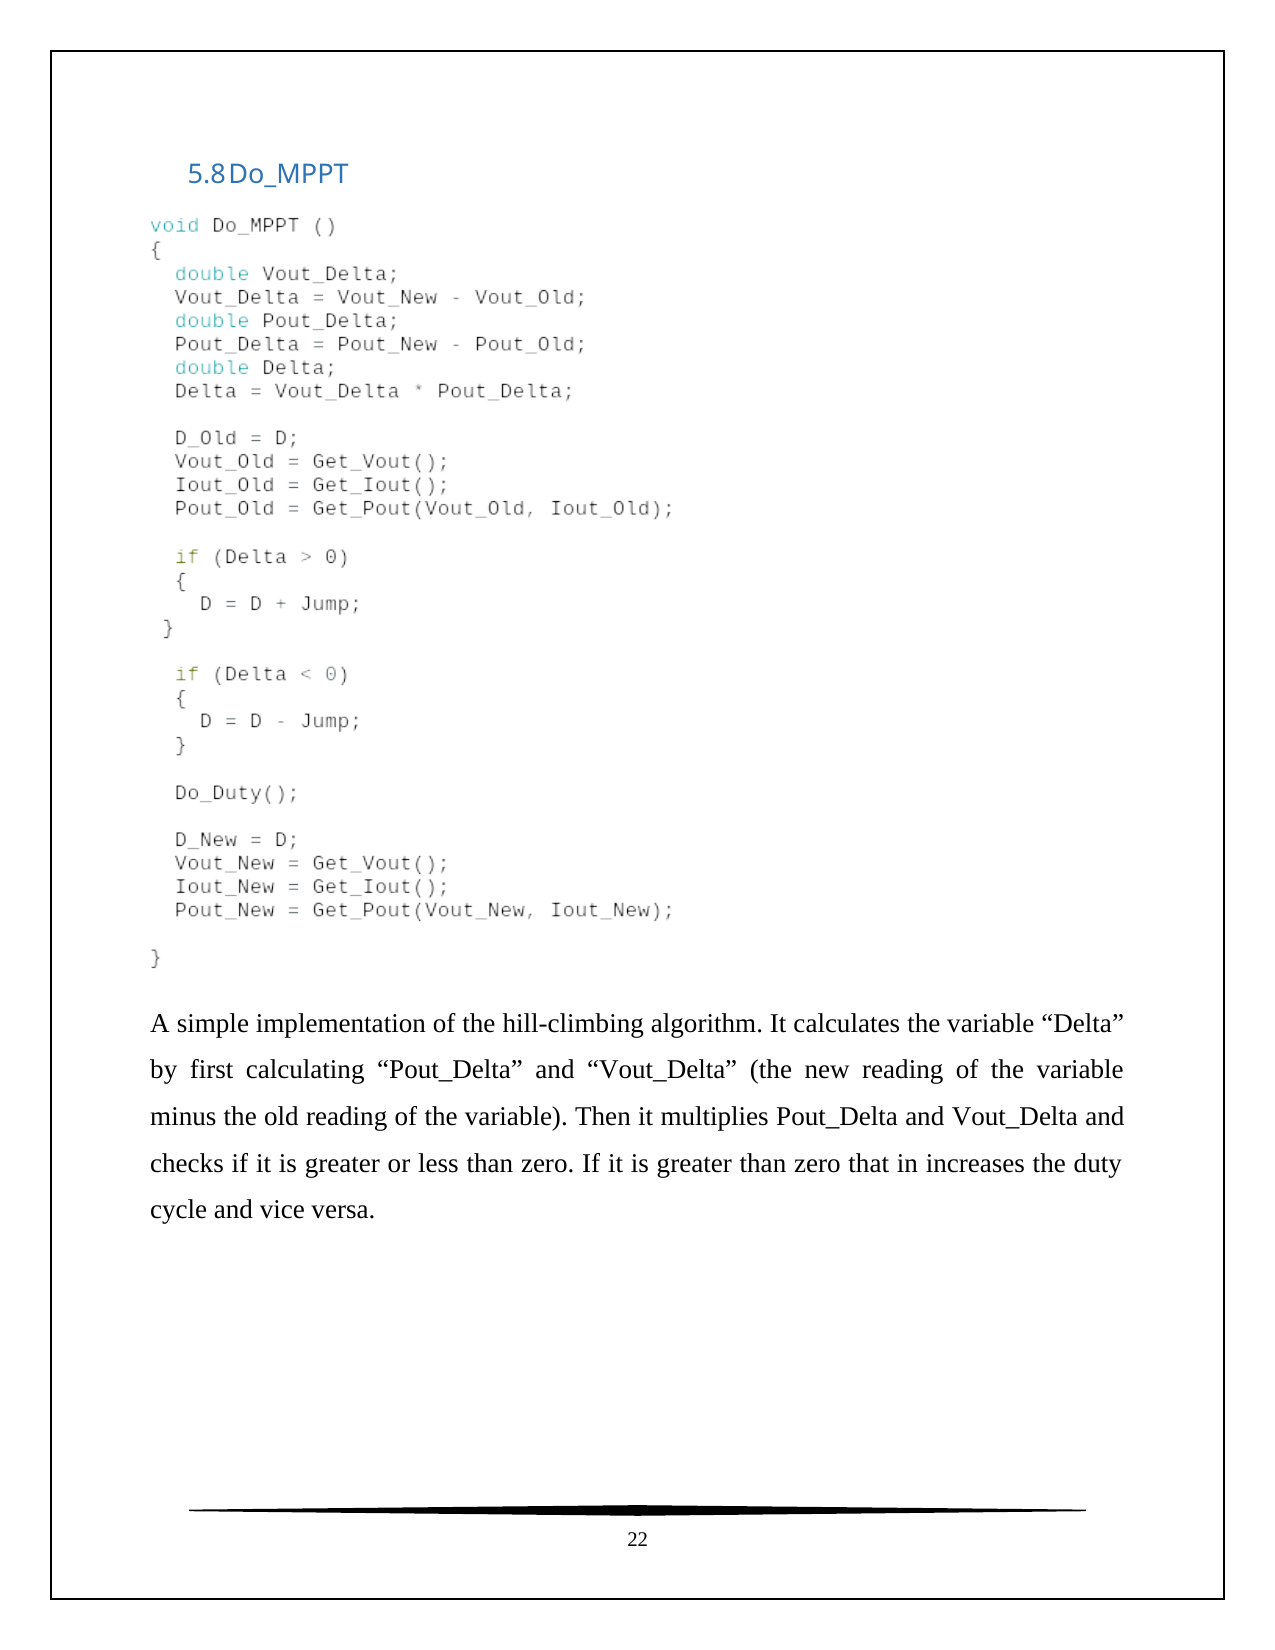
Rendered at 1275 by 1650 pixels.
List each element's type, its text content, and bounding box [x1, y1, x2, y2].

subtitle Do_MPPT [187, 154, 1125, 191]
text A simple implementation of the hill-climbing algorithm. It calculates the variable “Delta” by first calculating “Pout_Delta” and “Vout_Delta” (the new reading of the variable minus the old reading of the variable). Then it multiplies Pout_Delta and Vout_Delta and checks if it is greater or less than zero. If it is greater than zero that in increases the duty cycle and vice versa. [150, 1007, 1125, 1224]
